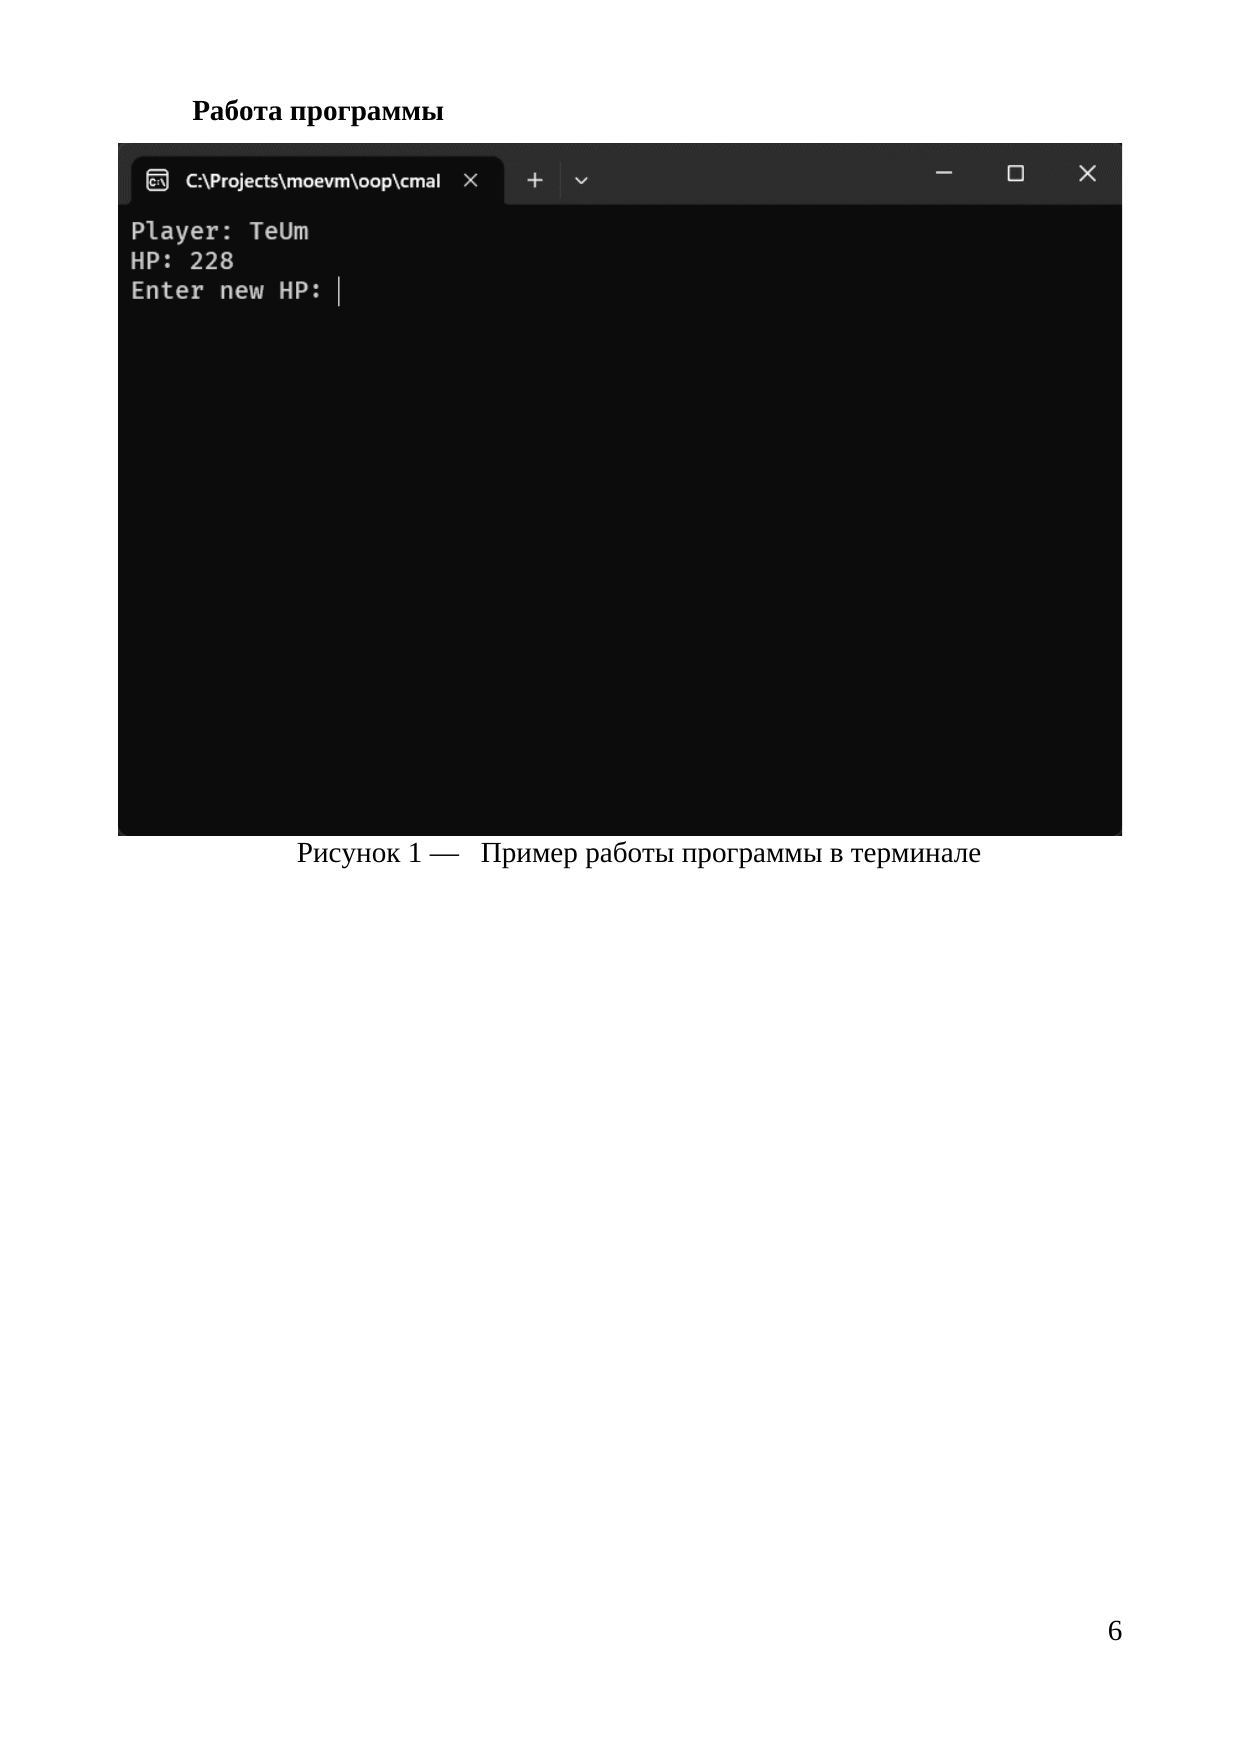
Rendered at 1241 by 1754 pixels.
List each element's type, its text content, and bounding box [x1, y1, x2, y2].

picture [118, 143, 1123, 836]
text Пример работы программы в терминале [156, 836, 1122, 869]
subtitle Работа программы [118, 93, 1122, 126]
